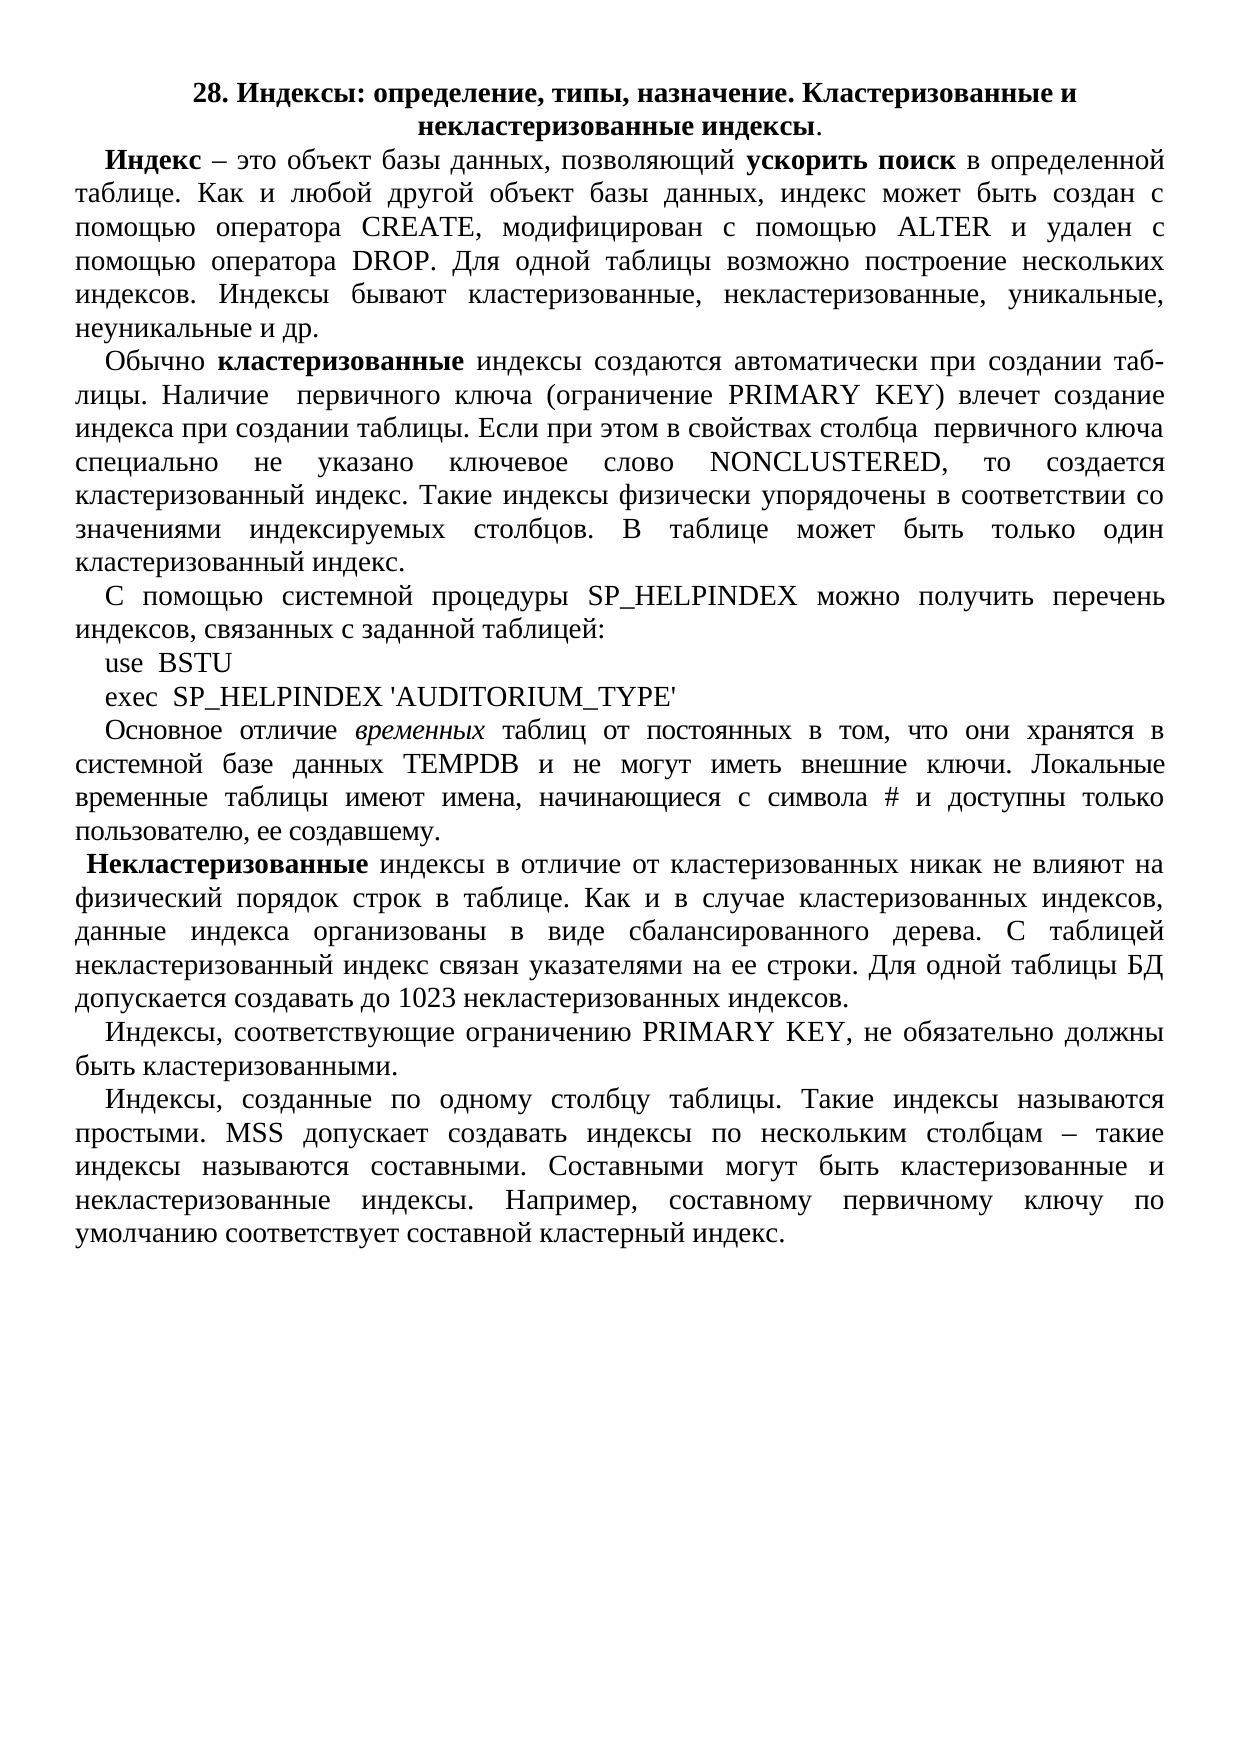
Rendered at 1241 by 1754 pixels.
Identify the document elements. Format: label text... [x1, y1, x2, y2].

text Основное отличие временных таблиц от постоянных в том, что они хранятся в системной базе данных TEMPDB и не могут иметь внешние ключи. Локальные временные таблицы имеют имена, начинающиеся с символа # и доступны только пользователю, ее создавшему. [75, 712, 1165, 846]
text Индексы, соответствующие ограничению PRIMARY KEY, не обязательно должны быть кластеризованными. [75, 1014, 1165, 1081]
text С помощью системной процедуры SP_HELPINDEX можно получить перечень индексов, связанных с заданной таблицей: [75, 578, 1165, 645]
text exec SP_HELPINDEX 'AUDITORIUM_TYPE' [75, 679, 1165, 712]
text use BSTU [75, 645, 1165, 679]
text Некластеризованные индексы в отличие от кластеризованных никак не влияют на физический порядок строк в таблице. Как и в случае кластеризованных индексов, данные индекса организованы в виде сбалансированного дерева. С таблицей некластеризованный индекс связан указателями на ее строки. Для одной таблицы БД допускается создавать до 1023 некластеризованных индексов. [75, 846, 1165, 1014]
text Индексы, созданные по одному столбцу таблицы. Такие индексы называются простыми. MSS допускает создавать индексы по нескольким столбцам – такие индексы называются составными. Составными могут быть кластеризованные и некластеризованные индексы. Например, составному первичному ключу по умолчанию соответствует составной кластерный индекс. [75, 1081, 1165, 1249]
text 28. Индексы: определение, типы, назначение. Кластеризованные и некластеризованные индексы. [75, 75, 1165, 142]
text Обычно кластеризованные индексы создаются автоматически при создании таб-лицы. Наличие первичного ключа (ограничение PRIMARY KEY) влечет создание индекса при создании таблицы. Если при этом в свойствах столбца первичного ключа специально не указано ключевое слово NONCLUSTERED, то создается кластеризованный индекс. Такие индексы физически упорядочены в соответствии со значениями индексируемых столбцов. В таблице может быть только один кластеризованный индекс. [75, 343, 1165, 578]
text Индекс – это объект базы данных, позволяющий ускорить поиск в определенной таблице. Как и любой другой объект базы данных, индекс может быть создан с помощью оператора CREATE, модифицирован с помощью ALTER и удален с помощью оператора DROP. Для одной таблицы возможно построение нескольких индексов. Индексы бывают кластеризованные, некластеризованные, уникальные, неуникальные и др. [75, 142, 1165, 343]
